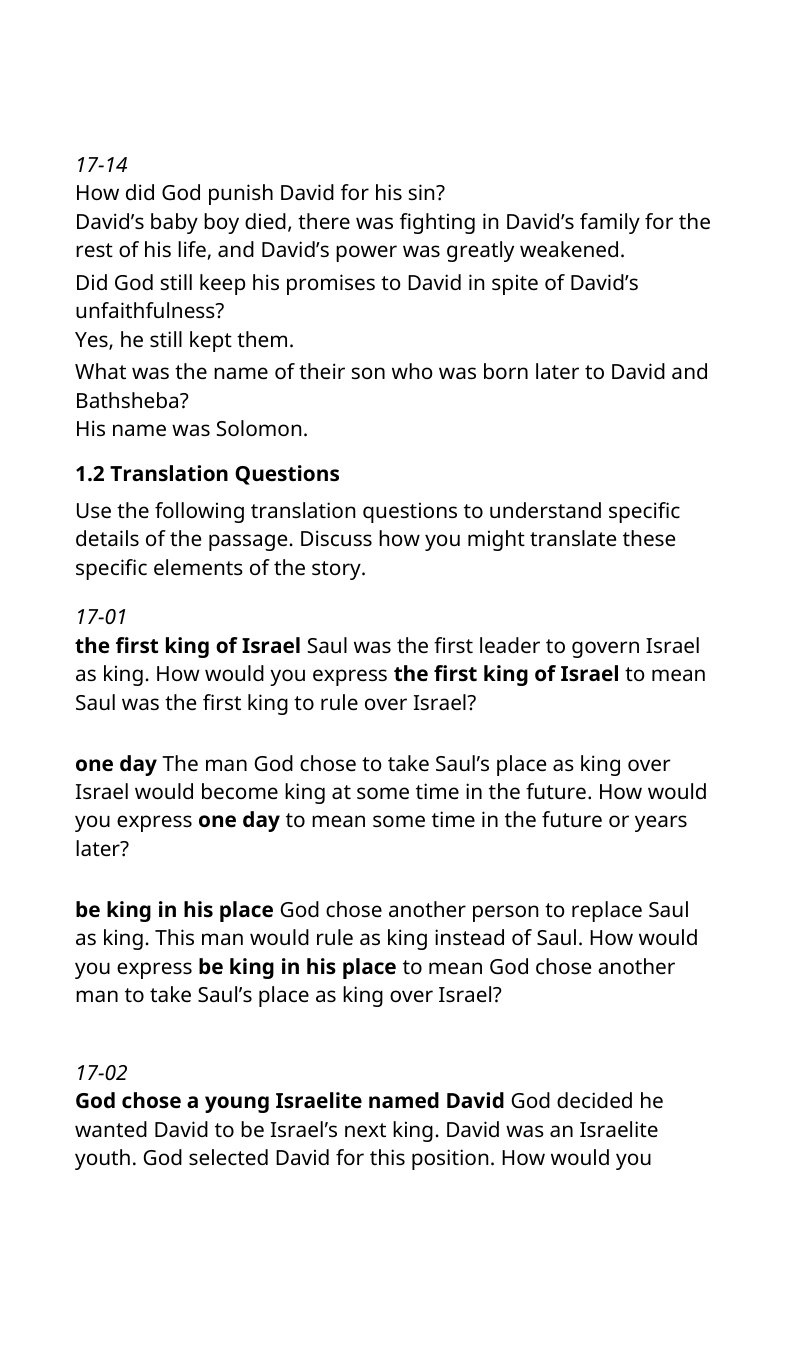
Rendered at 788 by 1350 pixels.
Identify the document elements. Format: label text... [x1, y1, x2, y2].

text How did God punish David for his sin? David’s baby boy died, there was fighting in David’s family for the rest of his life, and David’s power was greatly weakened. [75, 178, 712, 264]
text Did God still keep his promises to David in spite of David’s unfaithfulness? Yes, he still kept them. [75, 268, 712, 353]
text Use the following translation questions to understand specific details of the passage. Discuss how you might translate these specific elements of the story. [75, 496, 712, 581]
subtitle 1.2 Translation Questions [75, 459, 712, 488]
text one day The man God chose to take Saul’s place as king over Israel would become king at some time in the future. How would you express one day to mean some time in the future or years later? [75, 720, 712, 862]
text be king in his place God chose another person to replace Saul as king. This man would rule as king instead of Saul. How would you express be king in his place to mean God chose another man to take Saul’s place as king over Israel? [75, 867, 712, 1009]
text What was the name of their son who was born later to David and Bathsheba? His name was Solomon. [75, 357, 712, 443]
subtitle 17-02 [75, 1029, 712, 1086]
subtitle 17-14 [75, 150, 712, 178]
subtitle 17-01 [75, 602, 712, 631]
text the first king of Israel Saul was the first leader to govern Israel as king. How would you express the first king of Israel to mean Saul was the first king to rule over Israel? [75, 631, 712, 716]
